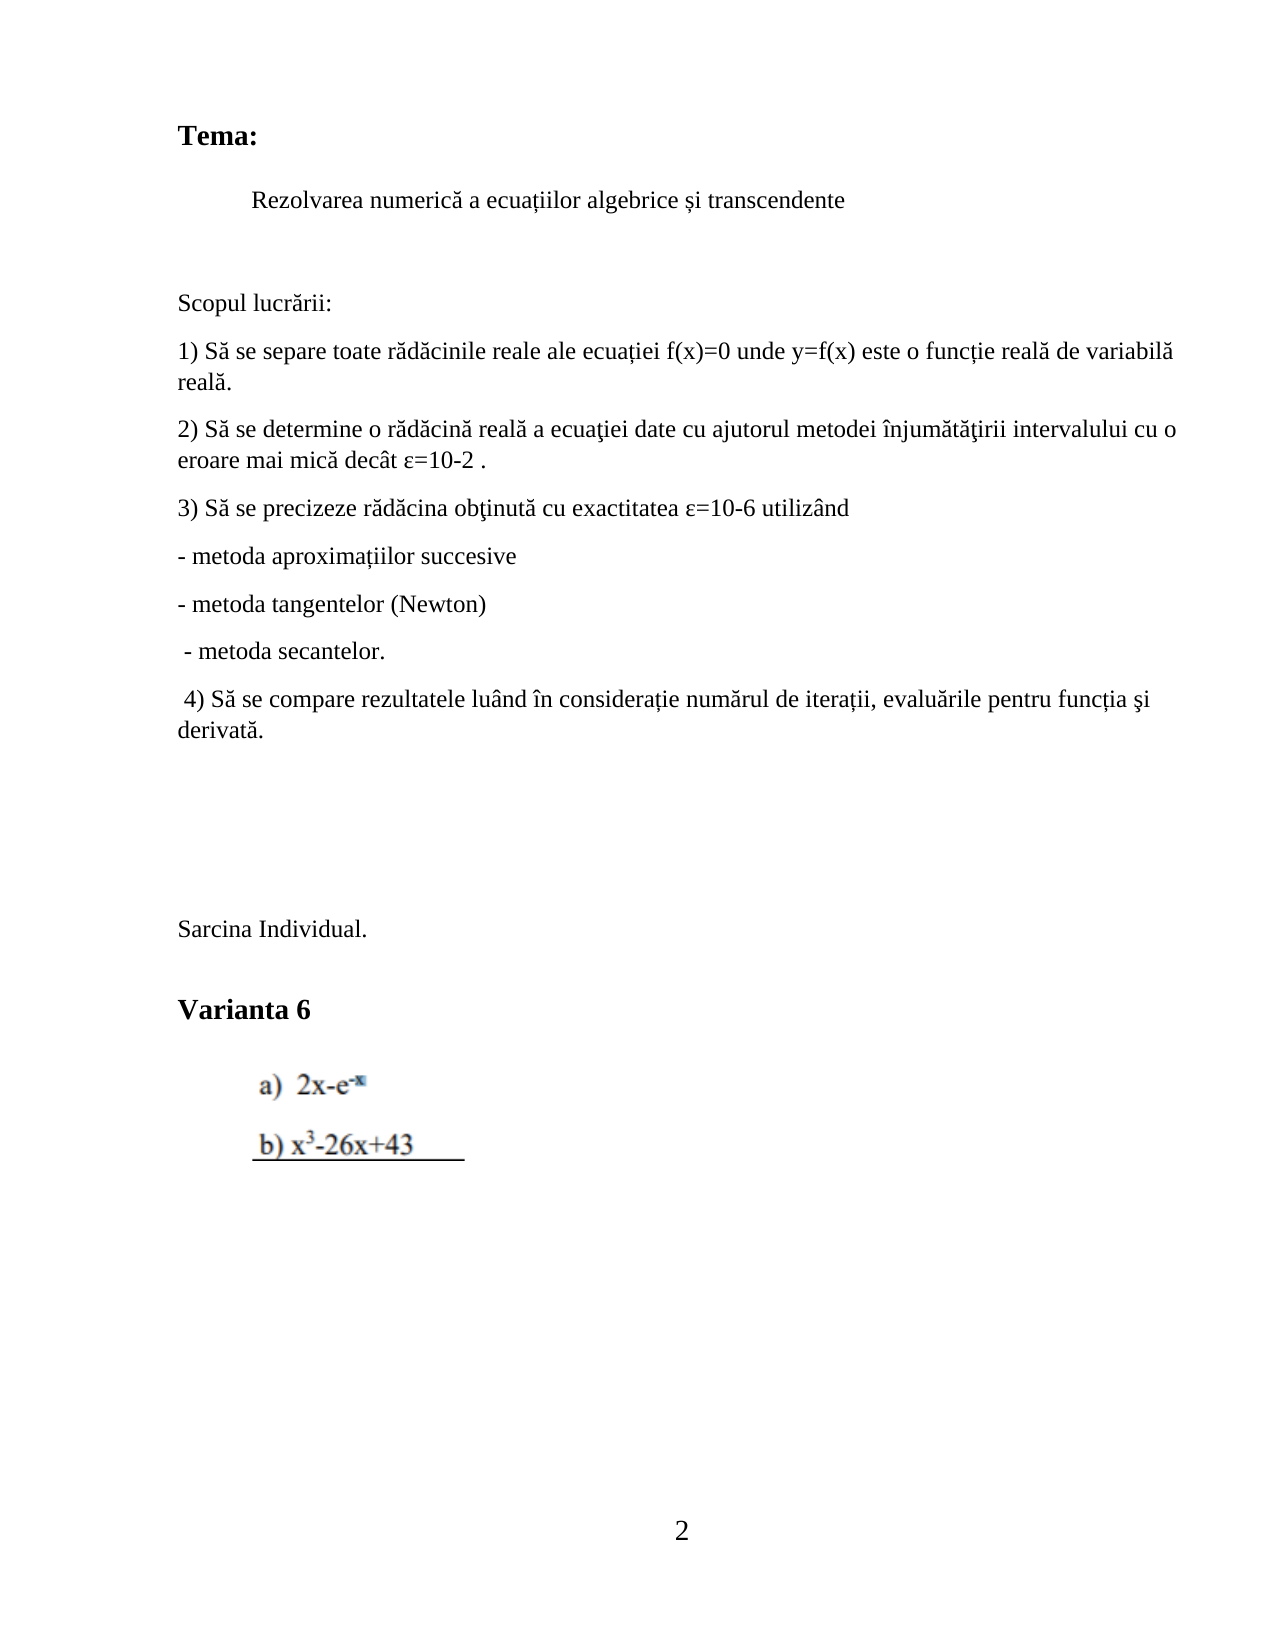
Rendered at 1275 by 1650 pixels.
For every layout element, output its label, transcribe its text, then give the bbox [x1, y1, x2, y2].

text - metoda secantelor. [177, 636, 1186, 665]
text Tema: [177, 118, 1186, 152]
text 4) Să se compare rezultatele luând în considerație numărul de iterații, evaluările pentru funcția şi derivată. [177, 684, 1186, 744]
subtitle Sarcina Individual. [177, 914, 1186, 943]
text - metoda tangentelor (Newton) [177, 589, 1186, 617]
text 2) Să se determine o rădăcină reală a ecuaţiei date cu ajutorul metodei înjumătăţirii intervalului cu o eroare mai mică decât ε=10-2 . [177, 414, 1186, 474]
picture [252, 1045, 465, 1161]
text - metoda aproximațiilor succesive [177, 541, 1186, 570]
text Varianta 6 [177, 992, 1186, 1026]
text 1) Să se separe toate rădăcinile reale ale ecuației f(x)=0 unde y=f(x) este o funcție reală de variabilă reală. [177, 336, 1186, 396]
text Rezolvarea numerică a ecuațiilor algebrice și transcendente [177, 185, 1186, 214]
text 3) Să se precizeze rădăcina obţinută cu exactitatea ε=10-6 utilizând [177, 493, 1186, 522]
text Scopul lucrării: [177, 288, 1186, 317]
